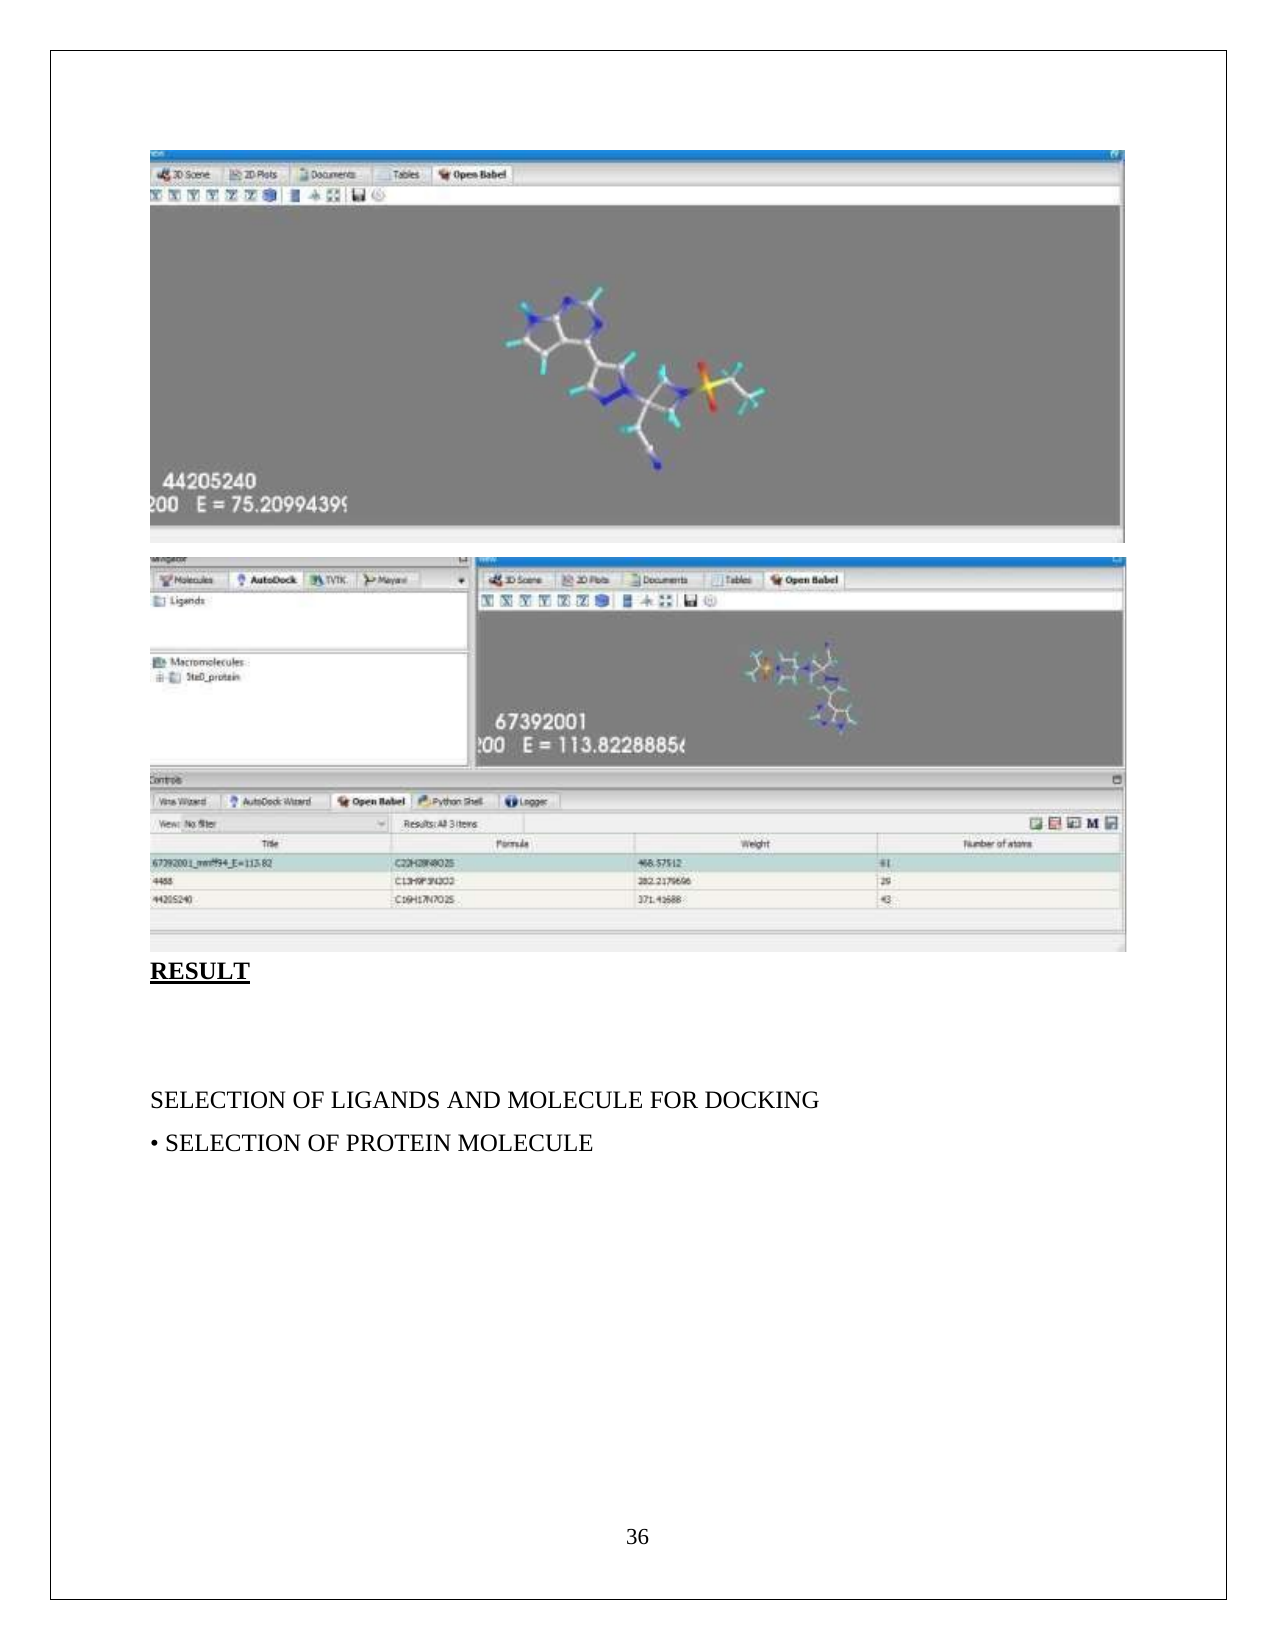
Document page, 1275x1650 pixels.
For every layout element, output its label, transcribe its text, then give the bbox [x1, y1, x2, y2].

list SELECTION OF PROTEIN MOLECULE [150, 1128, 1226, 1157]
text SELECTION OF LIGANDS AND MOLECULE FOR DOCKING [150, 1085, 1226, 1114]
picture [150, 150, 1125, 543]
picture [150, 557, 1127, 952]
